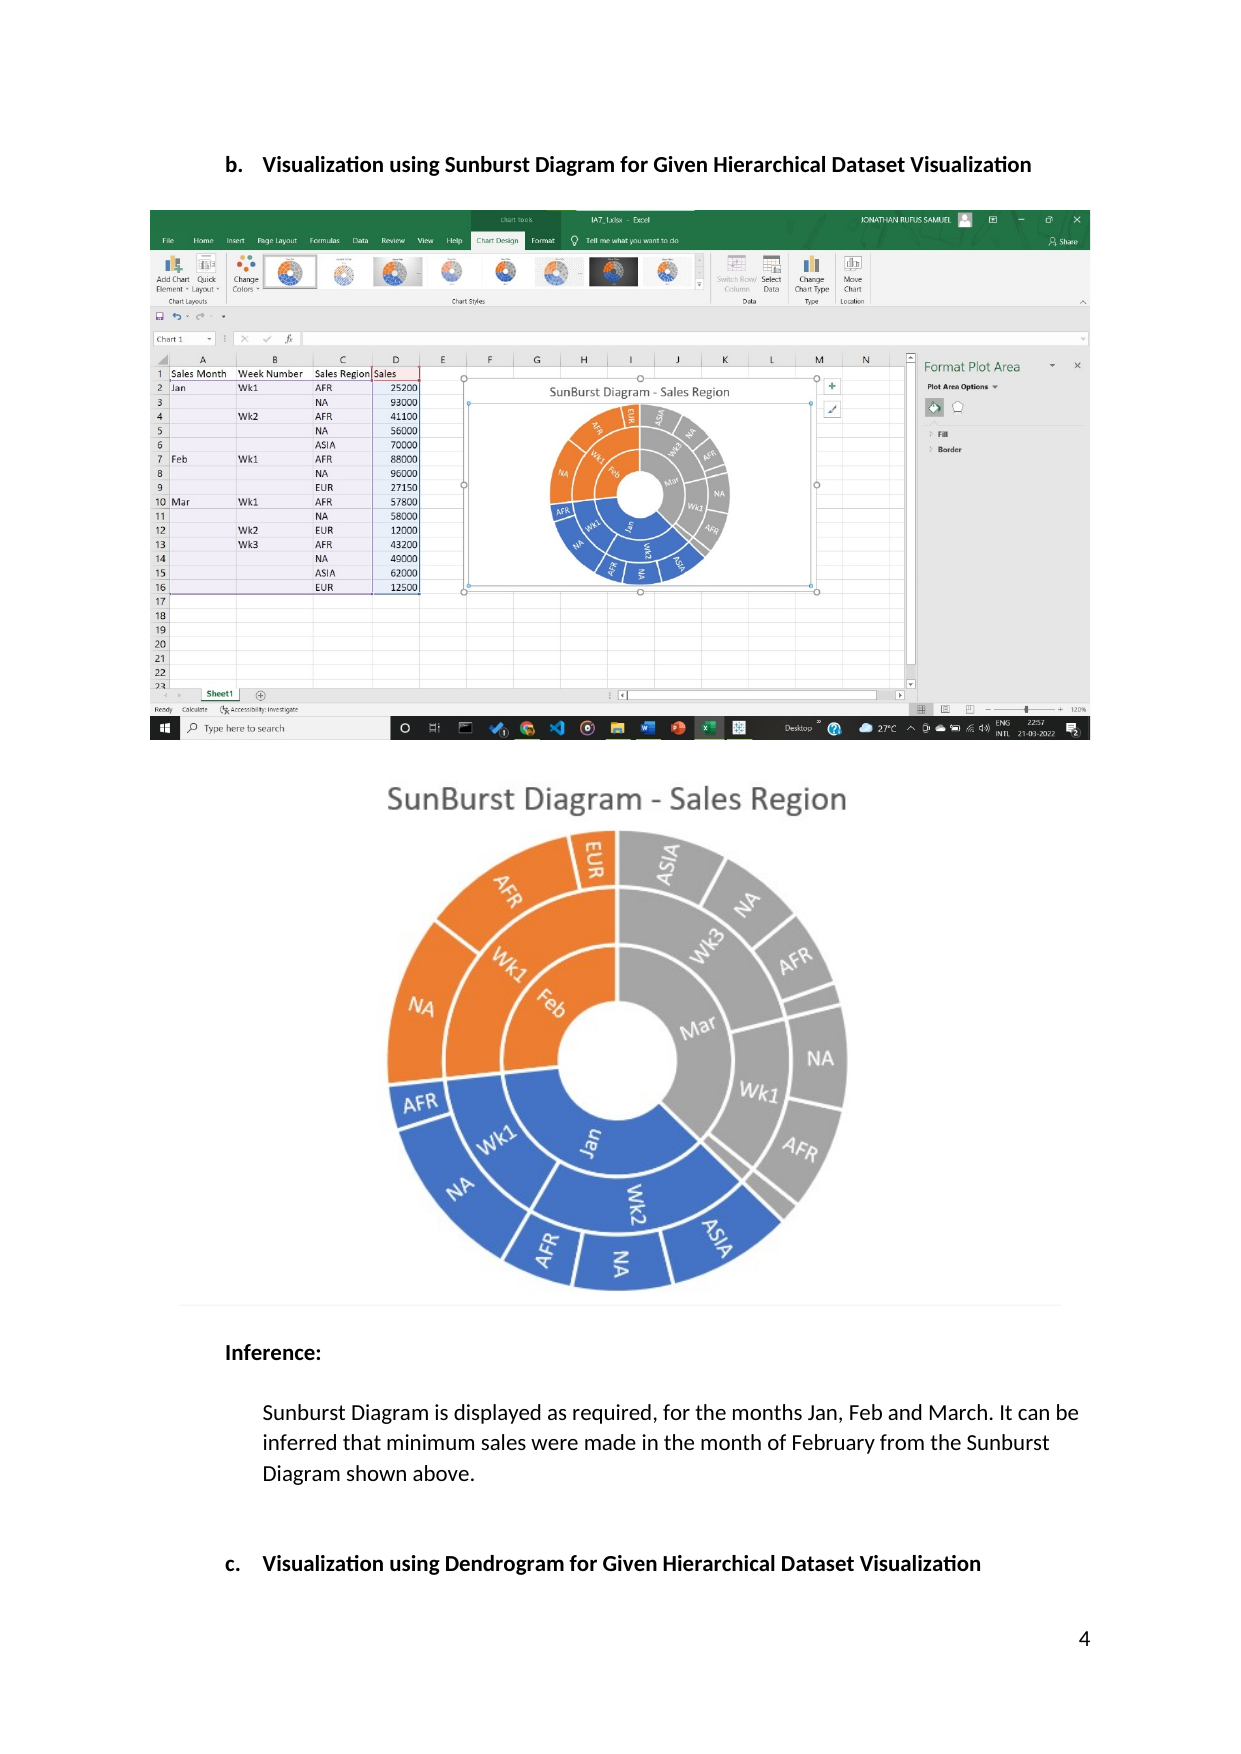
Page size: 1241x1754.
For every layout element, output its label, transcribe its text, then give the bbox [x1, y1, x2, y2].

list Sunburst Diagram is displayed as required, for the months Jan, Feb and March. It can be inferred that minimum sales were made in the month of February from the Sunburst Diagram shown above. [262, 1398, 1090, 1487]
list Inference: [225, 1338, 1090, 1366]
picture [150, 210, 1091, 740]
picture [178, 771, 1062, 1306]
list Visualization using Sunburst Diagram for Given Hierarchical Dataset Visualization [225, 150, 1090, 178]
list Visualization using Dendrogram for Given Hierarchical Dataset Visualization [225, 1549, 1090, 1577]
